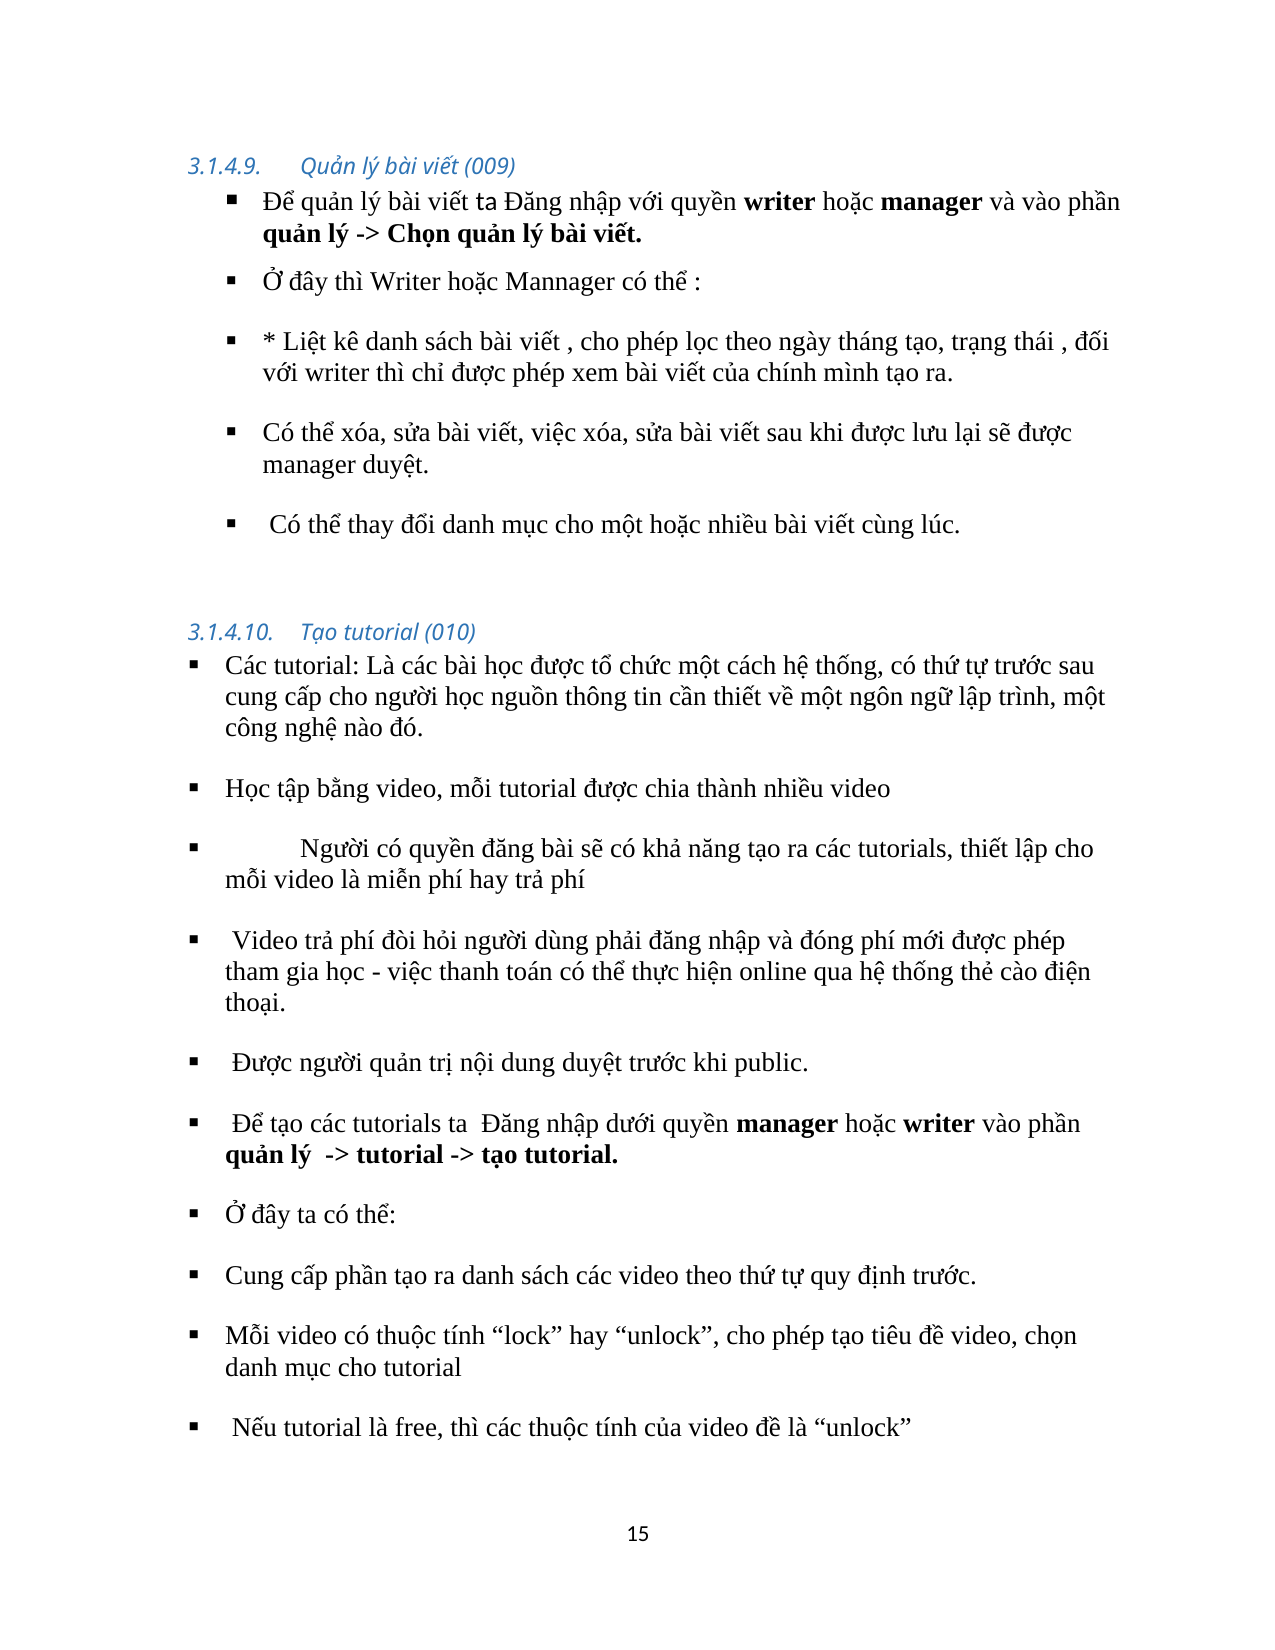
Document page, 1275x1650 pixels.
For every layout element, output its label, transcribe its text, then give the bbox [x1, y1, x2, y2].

list * Liệt kê danh sách bài viết , cho phép lọc theo ngày tháng tạo, trạng thái , đối với writer thì chỉ được phép xem bài viết của chính mình tạo ra. [225, 325, 1125, 387]
list Các tutorial: Là các bài học được tổ chức một cách hệ thống, có thứ tự trước sau cung cấp cho người học nguồn thông tin cần thiết về một ngôn ngữ lập trình, một công nghệ nào đó. [187, 649, 1125, 743]
list Cung cấp phần tạo ra danh sách các video theo thứ tự quy định trước. [187, 1259, 1125, 1290]
list Ở đây ta có thể: [187, 1198, 1125, 1230]
list Có thể thay đổi danh mục cho một hoặc nhiều bài viết cùng lúc. [225, 508, 1125, 539]
list Được người quản trị nội dung duyệt trước khi public. [187, 1047, 1125, 1078]
list Mỗi video có thuộc tính “lock” hay “unlock”, cho phép tạo tiêu đề video, chọn danh mục cho tutorial [187, 1319, 1125, 1382]
list Để quản lý bài viết ta Đăng nhập với quyền writer hoặc manager và vào phần quản lý -> Chọn quản lý bài viết. [225, 184, 1125, 248]
list Có thể xóa, sửa bài viết, việc xóa, sửa bài viết sau khi được lưu lại sẽ được manager duyệt. [225, 417, 1125, 479]
list Để tạo các tutorials ta Đăng nhập dưới quyền manager hoặc writer vào phần quản lý -> tutorial -> tạo tutorial. [187, 1107, 1125, 1169]
list Học tập bằng video, mỗi tutorial được chia thành nhiều video [187, 772, 1125, 803]
list Người có quyền đăng bài sẽ có khả năng tạo ra các tutorials, thiết lập cho mỗi video là miễn phí hay trả phí [187, 832, 1125, 895]
list Nếu tutorial là free, thì các thuộc tính của video đề là “unlock” [187, 1411, 1125, 1442]
list Video trả phí đòi hỏi người dùng phải đăng nhập và đóng phí mới được phép tham gia học - việc thanh toán có thể thực hiện online qua hệ thống thẻ cào điện thoại. [187, 924, 1125, 1017]
subtitle Quản lý bài viết (009) [187, 150, 1125, 181]
list Ở đây thì Writer hoặc Mannager có thể : [225, 264, 1125, 296]
subtitle Tạo tutorial (010) [187, 615, 1125, 647]
